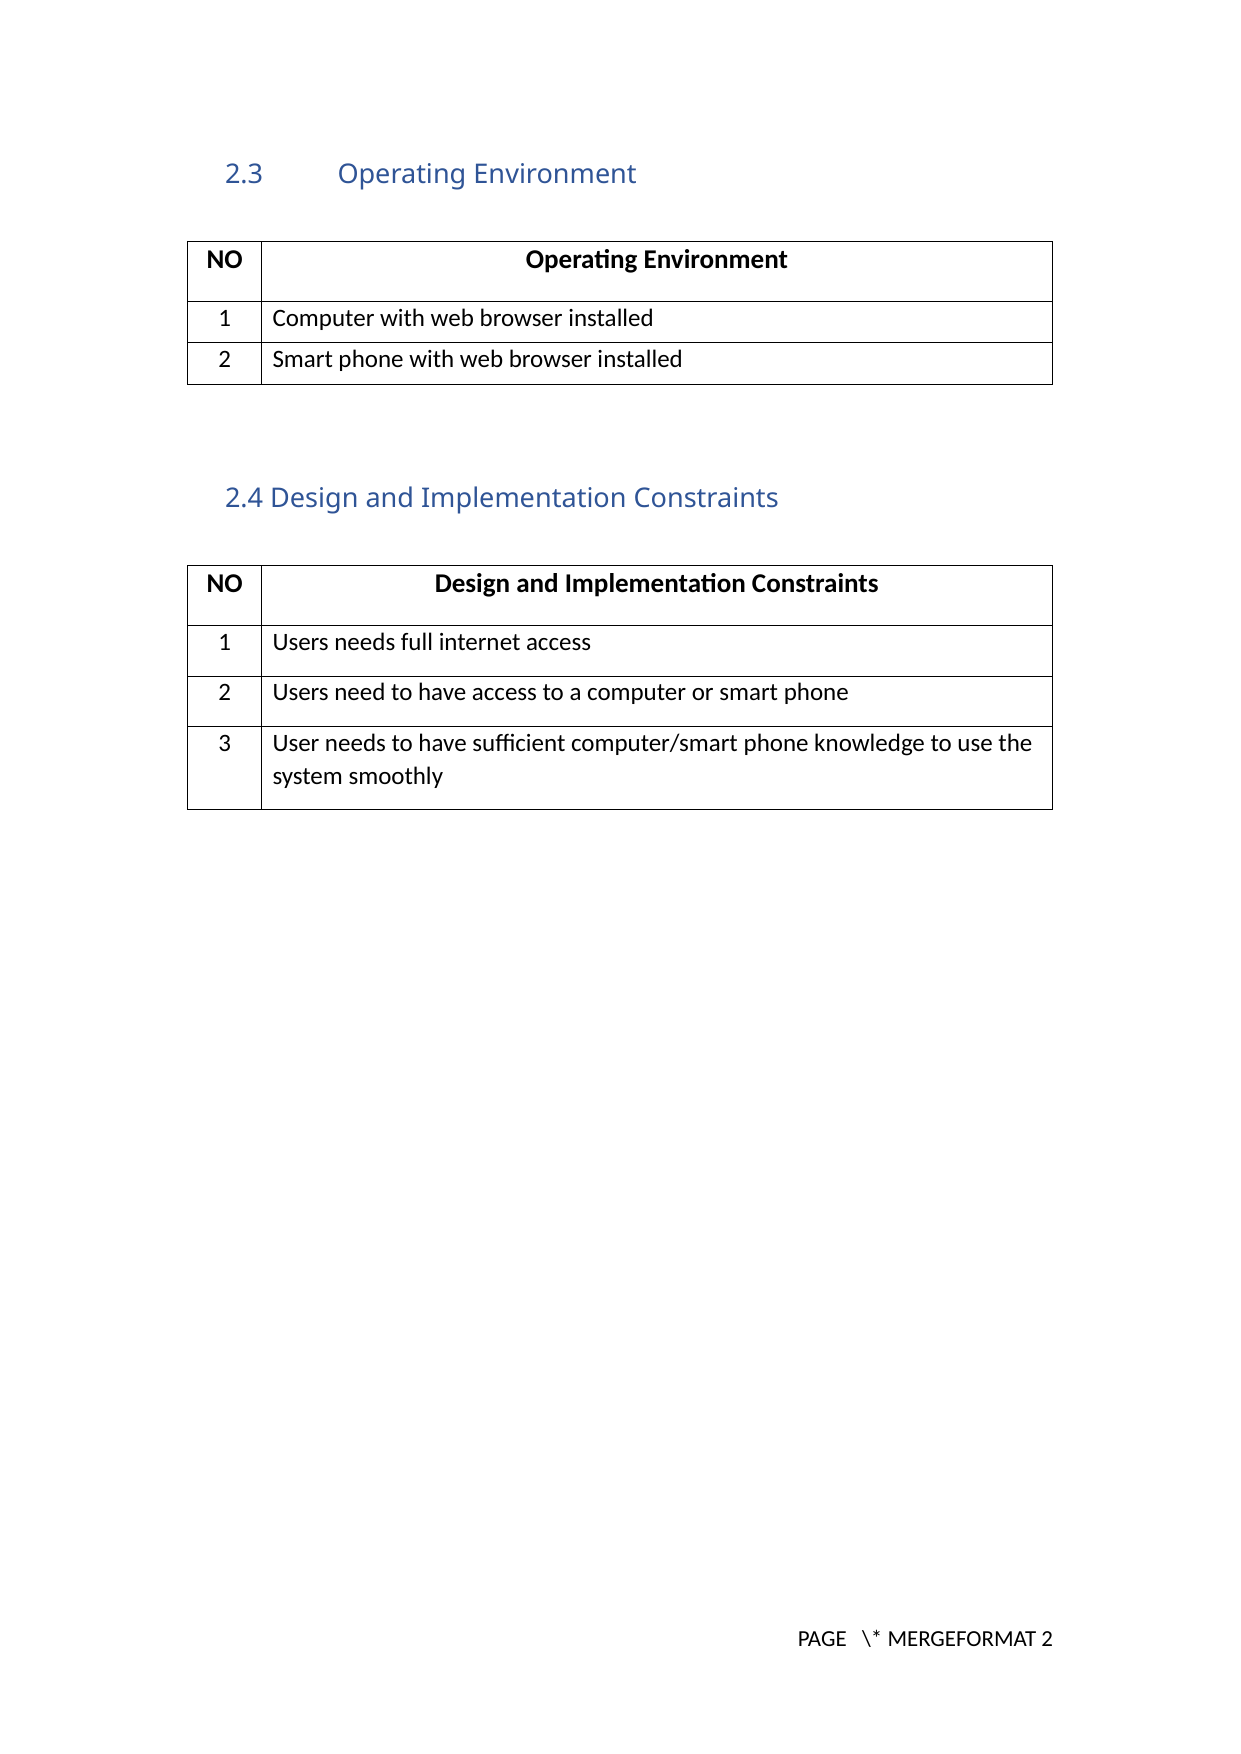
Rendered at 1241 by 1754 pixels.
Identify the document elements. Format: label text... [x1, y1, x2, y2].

table_cell 2 [188, 343, 261, 384]
table_cell 2 [188, 677, 261, 726]
table_cell User needs to have sufficient computer/smart phone knowledge to use the system smoothly [262, 727, 1052, 809]
table_header Design and Implementation Constraints [262, 566, 1052, 625]
table_cell 1 [188, 626, 261, 676]
table_cell 3 [188, 727, 261, 809]
table_cell Computer with web browser installed [262, 302, 1052, 342]
table_cell Smart phone with web browser installed [262, 343, 1052, 384]
table_cell Users need to have access to a computer or smart phone [262, 677, 1052, 726]
subtitle 2.3 Operating Environment [187, 154, 1053, 191]
table_cell Users needs full internet access [262, 626, 1052, 676]
table_cell 1 [188, 302, 261, 342]
table_header NO [188, 566, 261, 625]
table_header NO [188, 242, 261, 301]
subtitle 2.4 Design and Implementation Constraints [187, 478, 1053, 515]
table_header Operating Environment [262, 242, 1052, 301]
